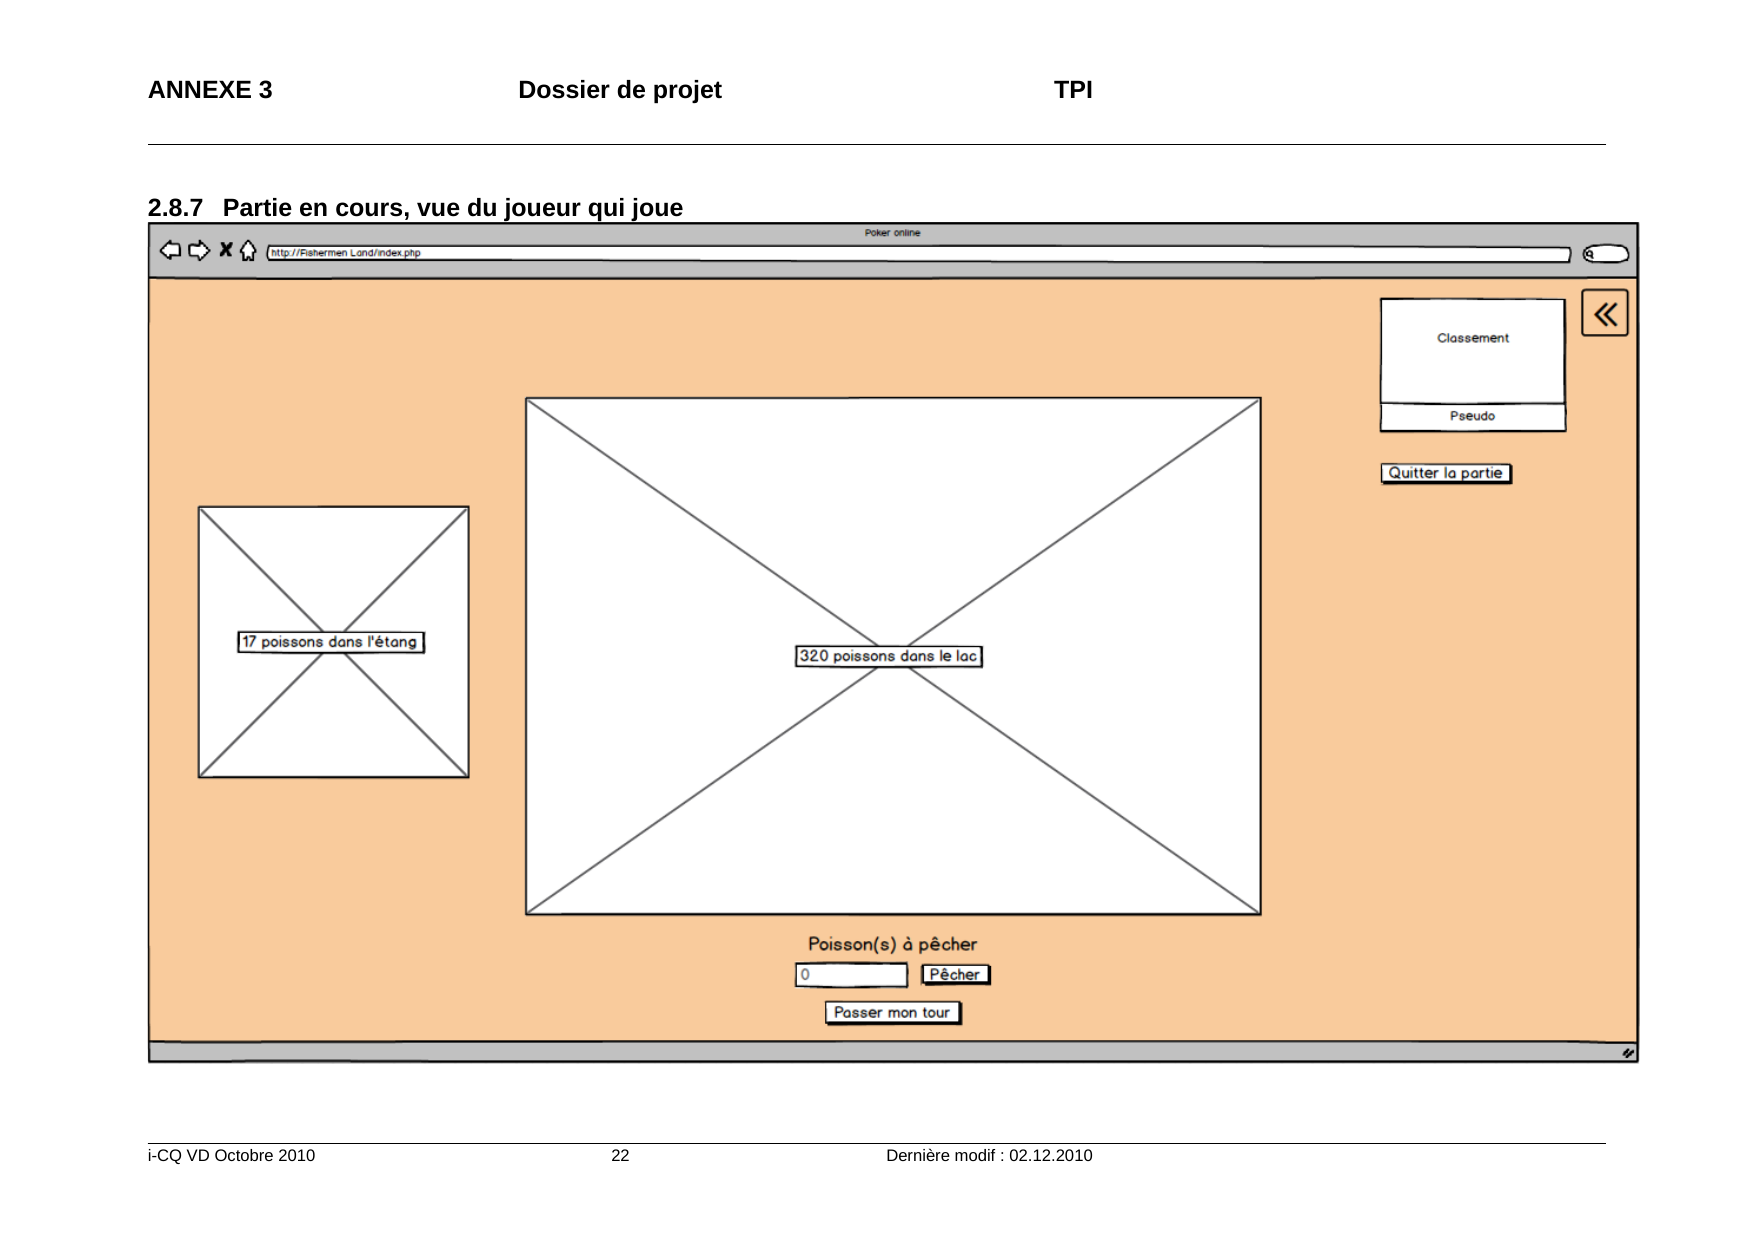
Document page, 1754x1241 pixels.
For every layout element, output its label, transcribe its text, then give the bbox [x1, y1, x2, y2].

subtitle Partie en cours, vue du joueur qui joue [148, 193, 1606, 222]
picture [147, 222, 1640, 1064]
